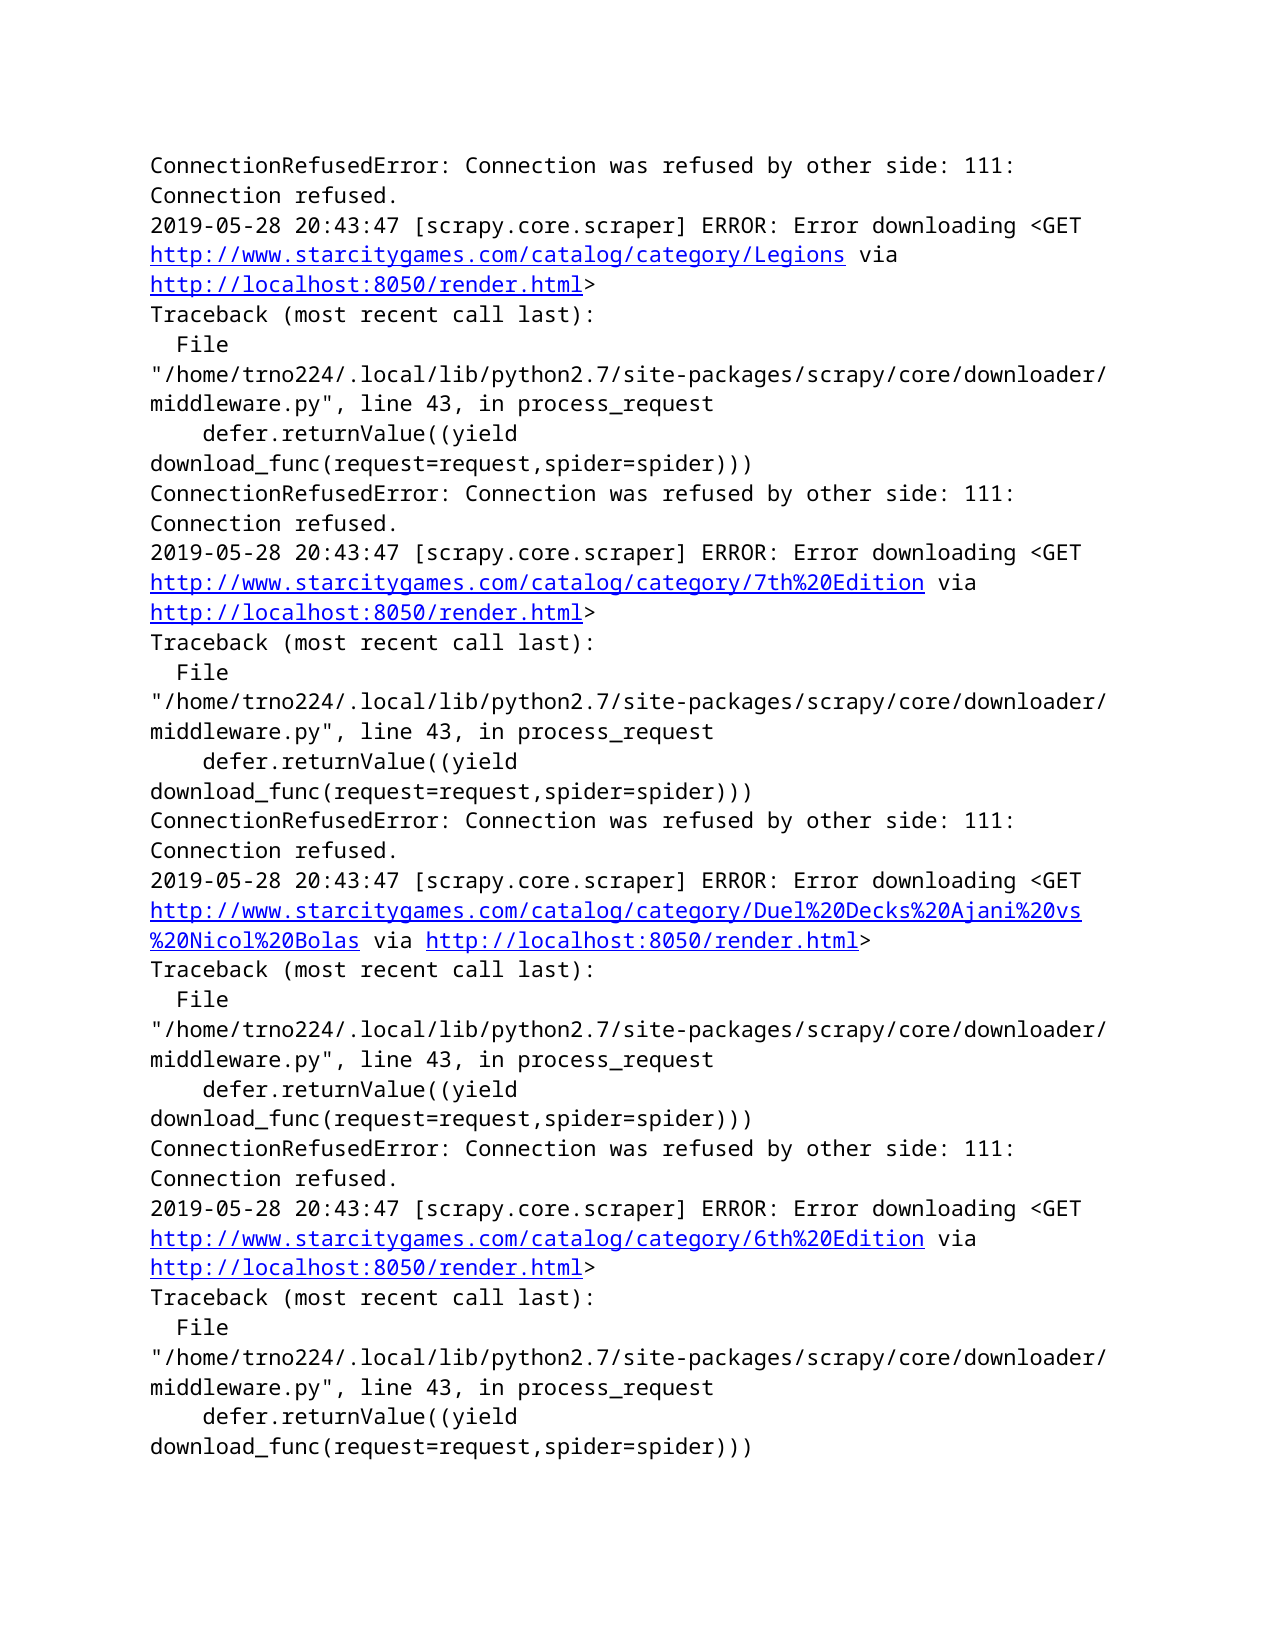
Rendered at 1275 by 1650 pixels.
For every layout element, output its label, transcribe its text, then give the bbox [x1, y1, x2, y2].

text defer.returnValue((yield download_func(request=request,spider=spider))) [150, 746, 1125, 805]
text ConnectionRefusedError: Connection was refused by other side: 111: Connection refused. [150, 478, 1125, 537]
text Traceback (most recent call last): [150, 954, 1125, 984]
text Traceback (most recent call last): [150, 299, 1125, 329]
text File "/home/trno224/.local/lib/python2.7/site-packages/scrapy/core/downloader/middleware.py", line 43, in process_request [150, 656, 1125, 746]
text ConnectionRefusedError: Connection was refused by other side: 111: Connection refused. [150, 150, 1125, 209]
text Traceback (most recent call last): [150, 627, 1125, 656]
text File "/home/trno224/.local/lib/python2.7/site-packages/scrapy/core/downloader/middleware.py", line 43, in process_request [150, 329, 1125, 418]
text 2019-05-28 20:43:47 [scrapy.core.scraper] ERROR: Error downloading <GET http://www.starcitygames.com/catalog/category/Legions via http://localhost:8050/render.html> [150, 209, 1125, 299]
text defer.returnValue((yield download_func(request=request,spider=spider))) [150, 1073, 1125, 1133]
text 2019-05-28 20:43:47 [scrapy.core.scraper] ERROR: Error downloading <GET http://www.starcitygames.com/catalog/category/7th%20Edition via http://localhost:8050/render.html> [150, 537, 1125, 627]
text File "/home/trno224/.local/lib/python2.7/site-packages/scrapy/core/downloader/middleware.py", line 43, in process_request [150, 984, 1125, 1073]
text defer.returnValue((yield download_func(request=request,spider=spider))) [150, 418, 1125, 478]
text defer.returnValue((yield download_func(request=request,spider=spider))) [150, 1401, 1125, 1461]
text ConnectionRefusedError: Connection was refused by other side: 111: Connection refused. [150, 1133, 1125, 1193]
text ConnectionRefusedError: Connection was refused by other side: 111: Connection refused. [150, 805, 1125, 865]
text 2019-05-28 20:43:47 [scrapy.core.scraper] ERROR: Error downloading <GET http://www.starcitygames.com/catalog/category/Duel%20Decks%20Ajani%20vs%20Nicol%20Bolas via http://localhost:8050/render.html> [150, 865, 1125, 954]
text File "/home/trno224/.local/lib/python2.7/site-packages/scrapy/core/downloader/middleware.py", line 43, in process_request [150, 1312, 1125, 1401]
text Traceback (most recent call last): [150, 1282, 1125, 1312]
text 2019-05-28 20:43:47 [scrapy.core.scraper] ERROR: Error downloading <GET http://www.starcitygames.com/catalog/category/6th%20Edition via http://localhost:8050/render.html> [150, 1193, 1125, 1282]
